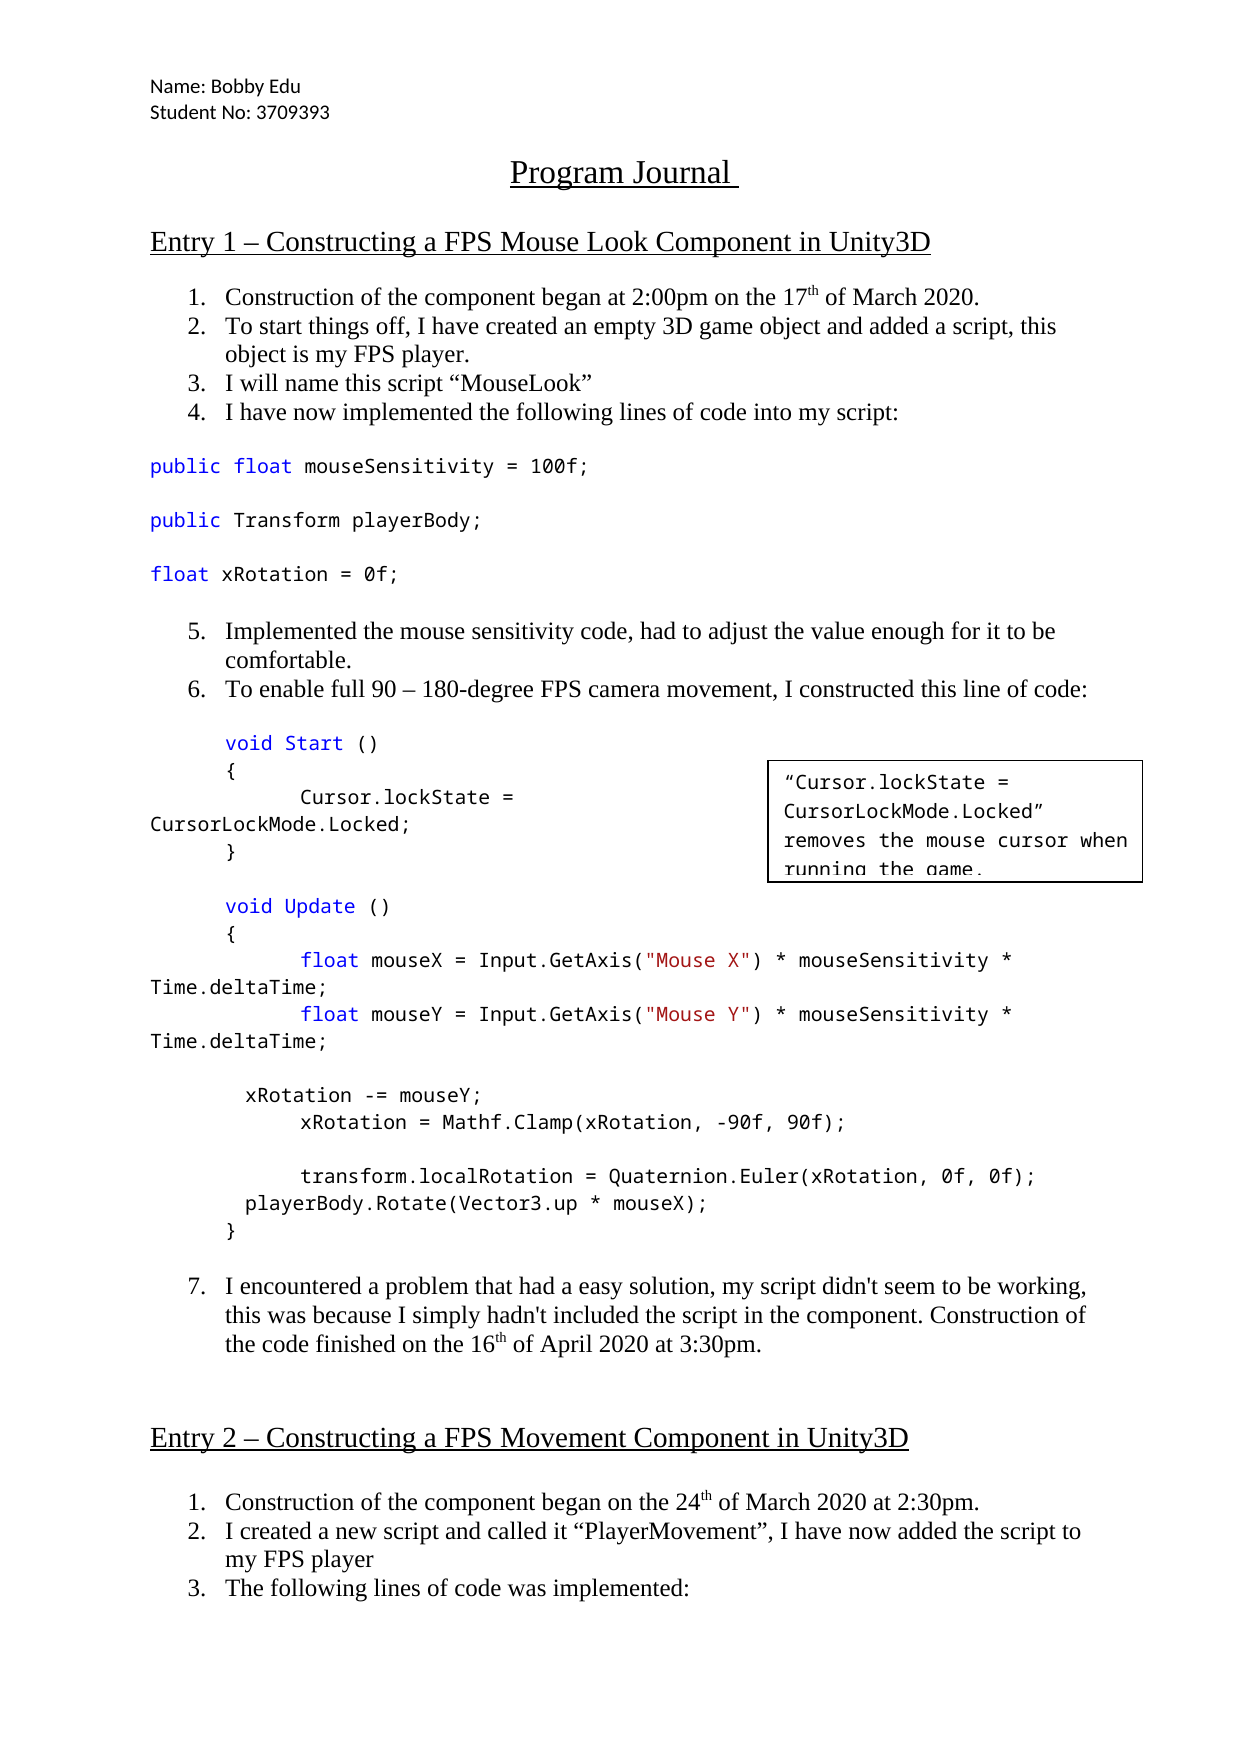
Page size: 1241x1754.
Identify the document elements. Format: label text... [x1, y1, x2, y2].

text void Update () [150, 893, 1090, 919]
text Program Journal [150, 153, 1090, 191]
text float mouseX = Input.GetAxis("Mouse X") * mouseSensitivity * Time.deltaTime; [150, 947, 1090, 1001]
list I have now implemented the following lines of code into my script: [187, 397, 1090, 426]
text } [150, 838, 767, 864]
text Entry 2 – Constructing a FPS Movement Component in Unity3D [150, 1420, 1090, 1453]
text playerBody.Rotate(Vector3.up * mouseX); [150, 1189, 1090, 1216]
list The following lines of code was implemented: [187, 1573, 1090, 1602]
text public float mouseSensitivity = 100f; [150, 453, 1090, 480]
text Entry 1 – Constructing a FPS Mouse Look Component in Unity3D [150, 224, 1090, 258]
text xRotation = Mathf.Clamp(xRotation, -90f, 90f); [150, 1108, 1090, 1135]
text transform.localRotation = Quaternion.Euler(xRotation, 0f, 0f); [150, 1162, 1090, 1189]
text { [150, 757, 1090, 784]
list I encountered a problem that had a easy solution, my script didn't seem to be working, this was because I simply hadn't included the script in the component. Construction of the code finished on the 16th of April 2020 at 3:30pm. [187, 1271, 1090, 1358]
list Construction of the component began on the 24th of March 2020 at 2:30pm. [187, 1487, 1090, 1516]
text Cursor.lockState = CursorLockMode.Locked; [150, 784, 767, 838]
text void Start () [150, 730, 1090, 757]
text } [150, 1216, 1090, 1243]
list Implemented the mouse sensitivity code, had to adjust the value enough for it to be comfortable. [187, 616, 1090, 674]
text float xRotation = 0f; [150, 561, 1090, 588]
list I created a new script and called it “PlayerMovement”, I have now added the script to my FPS player [187, 1516, 1090, 1573]
list To enable full 90 – 180-degree FPS camera movement, I constructed this line of code: [187, 674, 1090, 703]
list Construction of the component began at 2:00pm on the 17th of March 2020. [187, 282, 1090, 311]
list To start things off, I have created an empty 3D game object and added a script, this object is my FPS player. [187, 311, 1090, 368]
text public Transform playerBody; [150, 507, 1090, 534]
list I will name this script “MouseLook” [187, 368, 1090, 397]
text { [150, 919, 1090, 947]
text xRotation -= mouseY; [150, 1081, 1090, 1108]
text float mouseY = Input.GetAxis("Mouse Y") * mouseSensitivity * Time.deltaTime; [150, 1001, 1090, 1054]
